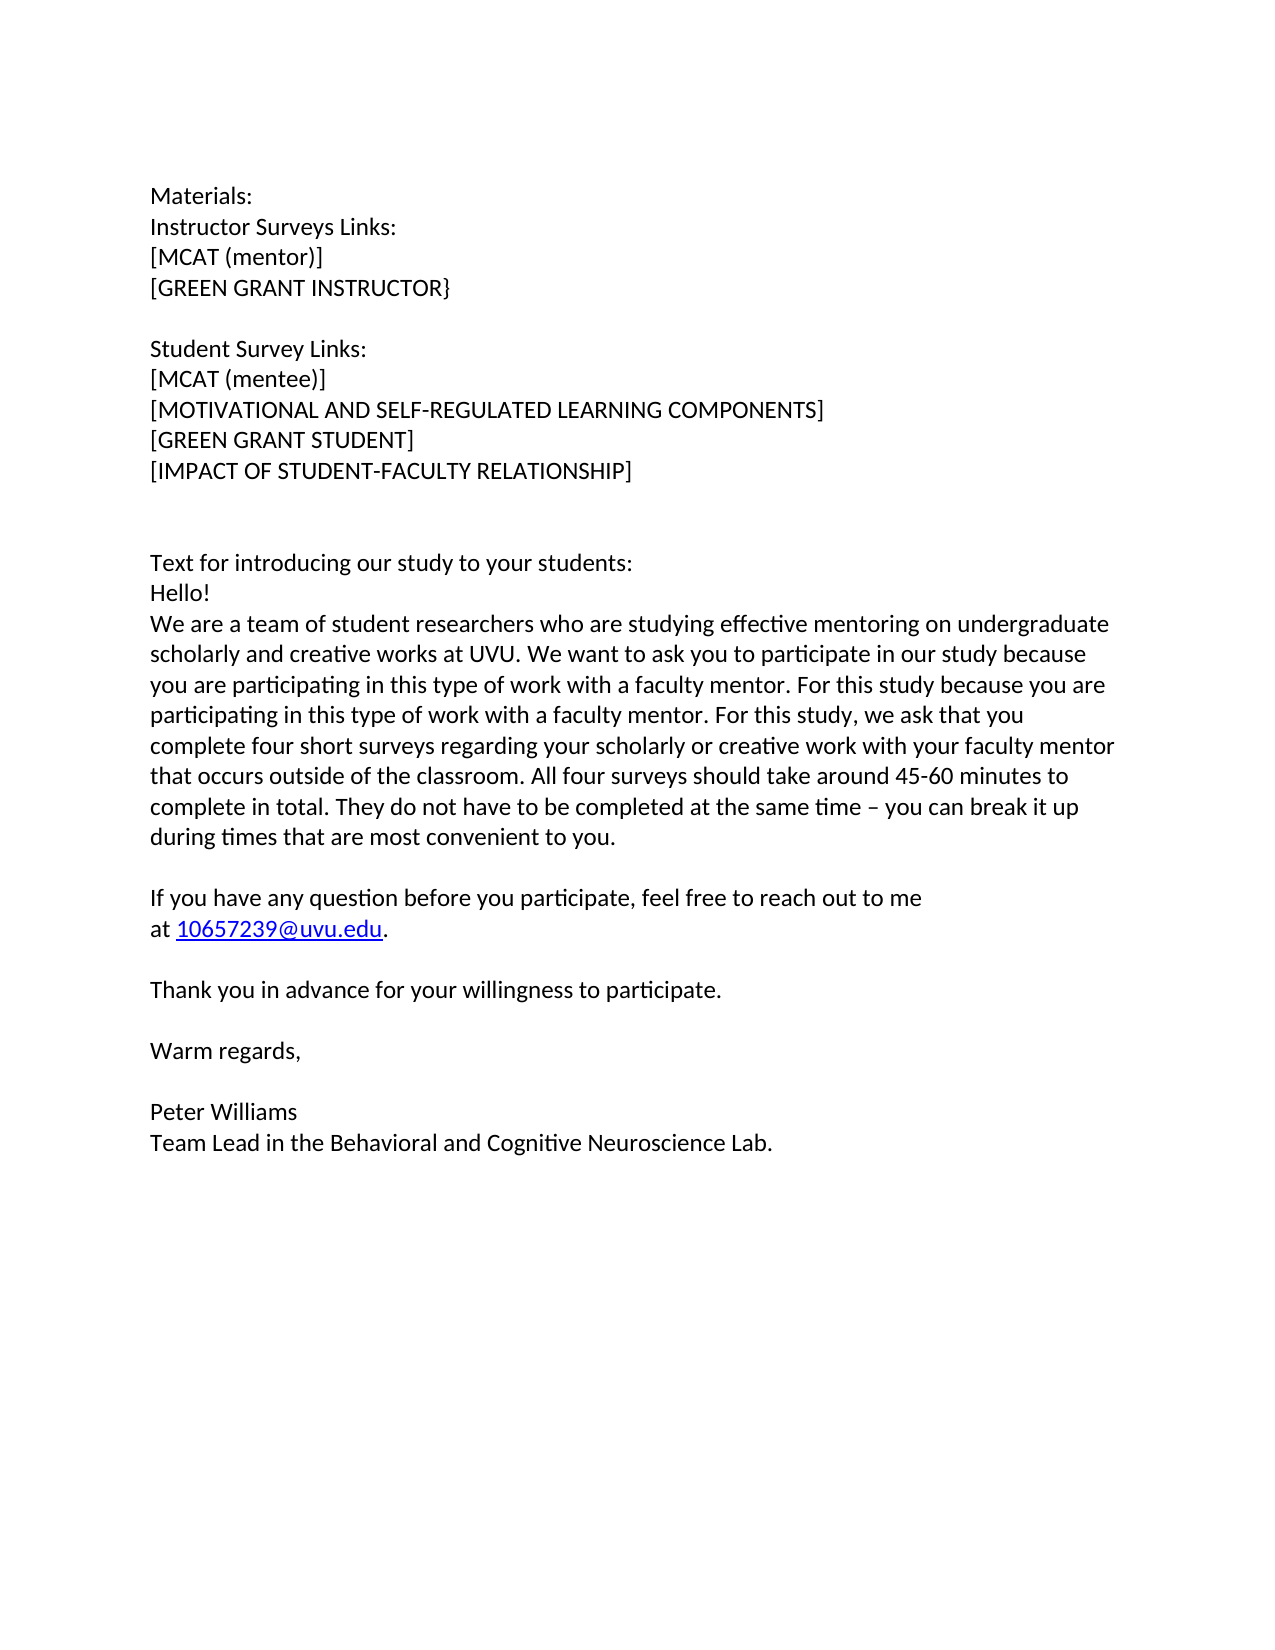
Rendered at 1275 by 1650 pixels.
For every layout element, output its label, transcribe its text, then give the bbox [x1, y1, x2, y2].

text Hello! [150, 577, 1125, 608]
text We are a team of student researchers who are studying effective mentoring on undergraduate scholarly and creative works at UVU. We want to ask you to participate in our study because you are participating in this type of work with a faculty mentor. For this study because you are participating in this type of work with a faculty mentor. For this study, we ask that you complete four short surveys regarding your scholarly or creative work with your faculty mentor that occurs outside of the classroom. All four surveys should take around 45-60 minutes to complete in total. They do not have to be completed at the same time – you can break it up during times that are most convenient to you. [150, 608, 1125, 852]
text [GREEN GRANT INSTRUCTOR} [150, 272, 1125, 303]
text Student Survey Links: [150, 333, 1125, 364]
text [GREEN GRANT STUDENT] [150, 425, 1125, 455]
text [MOTIVATIONAL AND SELF-REGULATED LEARNING COMPONENTS] [150, 394, 1125, 425]
text If you have any question before you participate, feel free to reach out to me at 10657239@uvu.edu. [150, 882, 1125, 943]
text [IMPACT OF STUDENT-FACULTY RELATIONSHIP] [150, 455, 1125, 486]
text [MCAT (mentee)] [150, 364, 1125, 394]
text Warm regards, [150, 1035, 1125, 1066]
text Materials: [150, 181, 1125, 211]
text Text for introducing our study to your students: [150, 547, 1125, 577]
text [MCAT (mentor)] [150, 242, 1125, 272]
text Thank you in advance for your willingness to participate. [150, 974, 1125, 1004]
text Instructor Surveys Links: [150, 211, 1125, 242]
text Team Lead in the Behavioral and Cognitive Neuroscience Lab. [150, 1127, 1125, 1157]
text Peter Williams [150, 1096, 1125, 1127]
